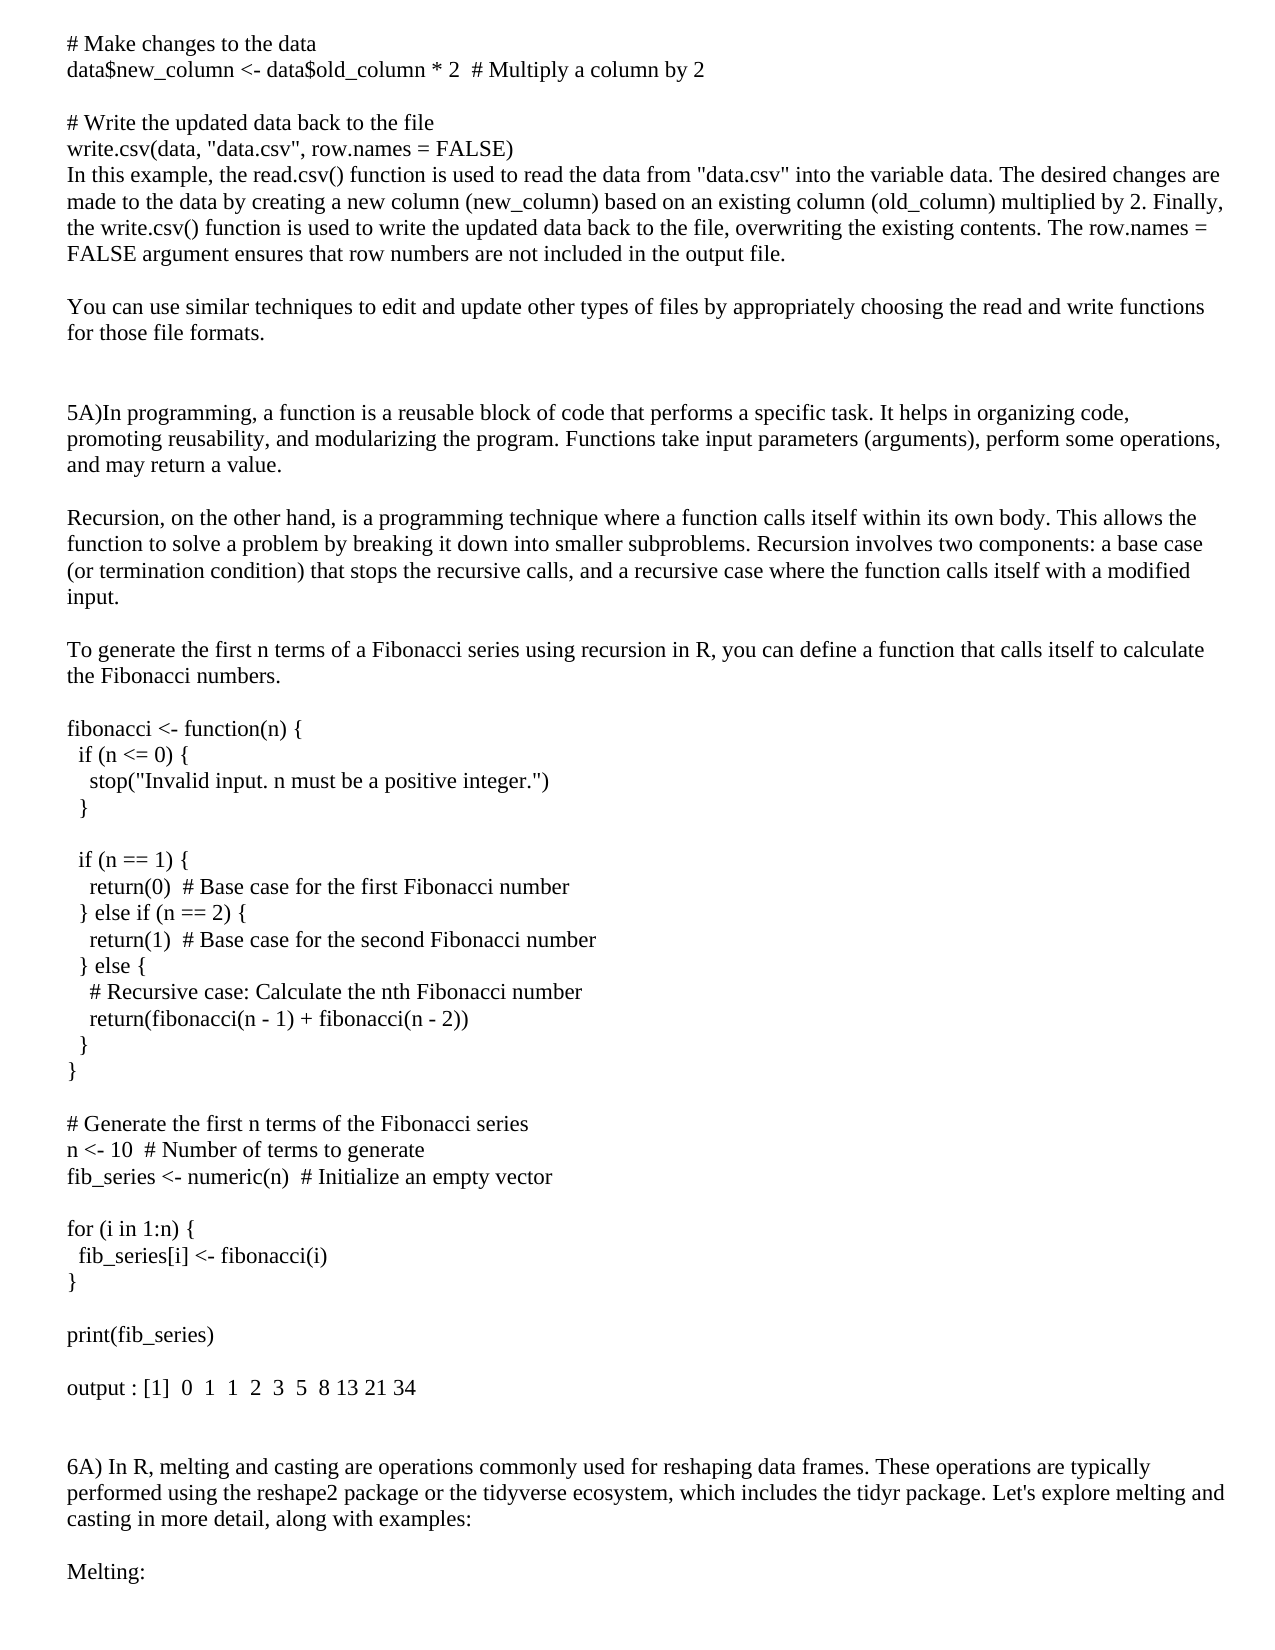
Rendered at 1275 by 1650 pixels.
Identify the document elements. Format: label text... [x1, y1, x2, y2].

text stop("Invalid input. n must be a positive integer.") [67, 767, 1227, 794]
text # Generate the first n terms of the Fibonacci series [67, 1110, 1227, 1136]
text } [67, 794, 1227, 820]
text To generate the first n terms of a Fibonacci series using recursion in R, you can define a function that calls itself to calculate the Fibonacci numbers. [67, 636, 1227, 688]
text fib_series <- numeric(n) # Initialize an empty vector [67, 1163, 1227, 1189]
text Melting: [67, 1558, 1227, 1584]
text 6A) In R, melting and casting are operations commonly used for reshaping data frames. These operations are typically performed using the reshape2 package or the tidyverse ecosystem, which includes the tidyr package. Let's explore melting and casting in more detail, along with examples: [67, 1453, 1227, 1532]
text n <- 10 # Number of terms to generate [67, 1136, 1227, 1163]
text output : [1] 0 1 1 2 3 5 8 13 21 34 [67, 1374, 1227, 1400]
text } else { [67, 952, 1227, 978]
text } [67, 1268, 1227, 1294]
text fibonacci <- function(n) { [67, 715, 1227, 741]
text Recursion, on the other hand, is a programming technique where a function calls itself within its own body. This allows the function to solve a problem by breaking it down into smaller subproblems. Recursion involves two components: a base case (or termination condition) that stops the recursive calls, and a recursive case where the function calls itself with a modified input. [67, 504, 1227, 609]
text In this example, the read.csv() function is used to read the data from "data.csv" into the variable data. The desired changes are made to the data by creating a new column (new_column) based on an existing column (old_column) multiplied by 2. Finally, the write.csv() function is used to write the updated data back to the file, overwriting the existing contents. The row.names = FALSE argument ensures that row numbers are not included in the output file. [67, 161, 1227, 267]
text fib_series[i] <- fibonacci(i) [67, 1242, 1227, 1268]
text write.csv(data, "data.csv", row.names = FALSE) [67, 135, 1227, 161]
text # Make changes to the data [67, 29, 1227, 56]
text # Write the updated data back to the file [67, 109, 1227, 135]
text if (n == 1) { [67, 847, 1227, 873]
text You can use similar techniques to edit and update other types of files by appropriately choosing the read and write functions for those file formats. [67, 293, 1227, 346]
text print(fib_series) [67, 1321, 1227, 1347]
text } else if (n == 2) { [67, 899, 1227, 926]
text 5A)In programming, a function is a reusable block of code that performs a specific task. It helps in organizing code, promoting reusability, and modularizing the program. Functions take input parameters (arguments), perform some operations, and may return a value. [67, 398, 1227, 478]
text } [67, 1031, 1227, 1057]
text # Recursive case: Calculate the nth Fibonacci number [67, 978, 1227, 1005]
text return(fibonacci(n - 1) + fibonacci(n - 2)) [67, 1005, 1227, 1031]
text data$new_column <- data$old_column * 2 # Multiply a column by 2 [67, 56, 1227, 82]
text return(1) # Base case for the second Fibonacci number [67, 926, 1227, 952]
text } [67, 1057, 1227, 1084]
text for (i in 1:n) { [67, 1216, 1227, 1242]
text return(0) # Base case for the first Fibonacci number [67, 873, 1227, 899]
text if (n <= 0) { [67, 741, 1227, 767]
